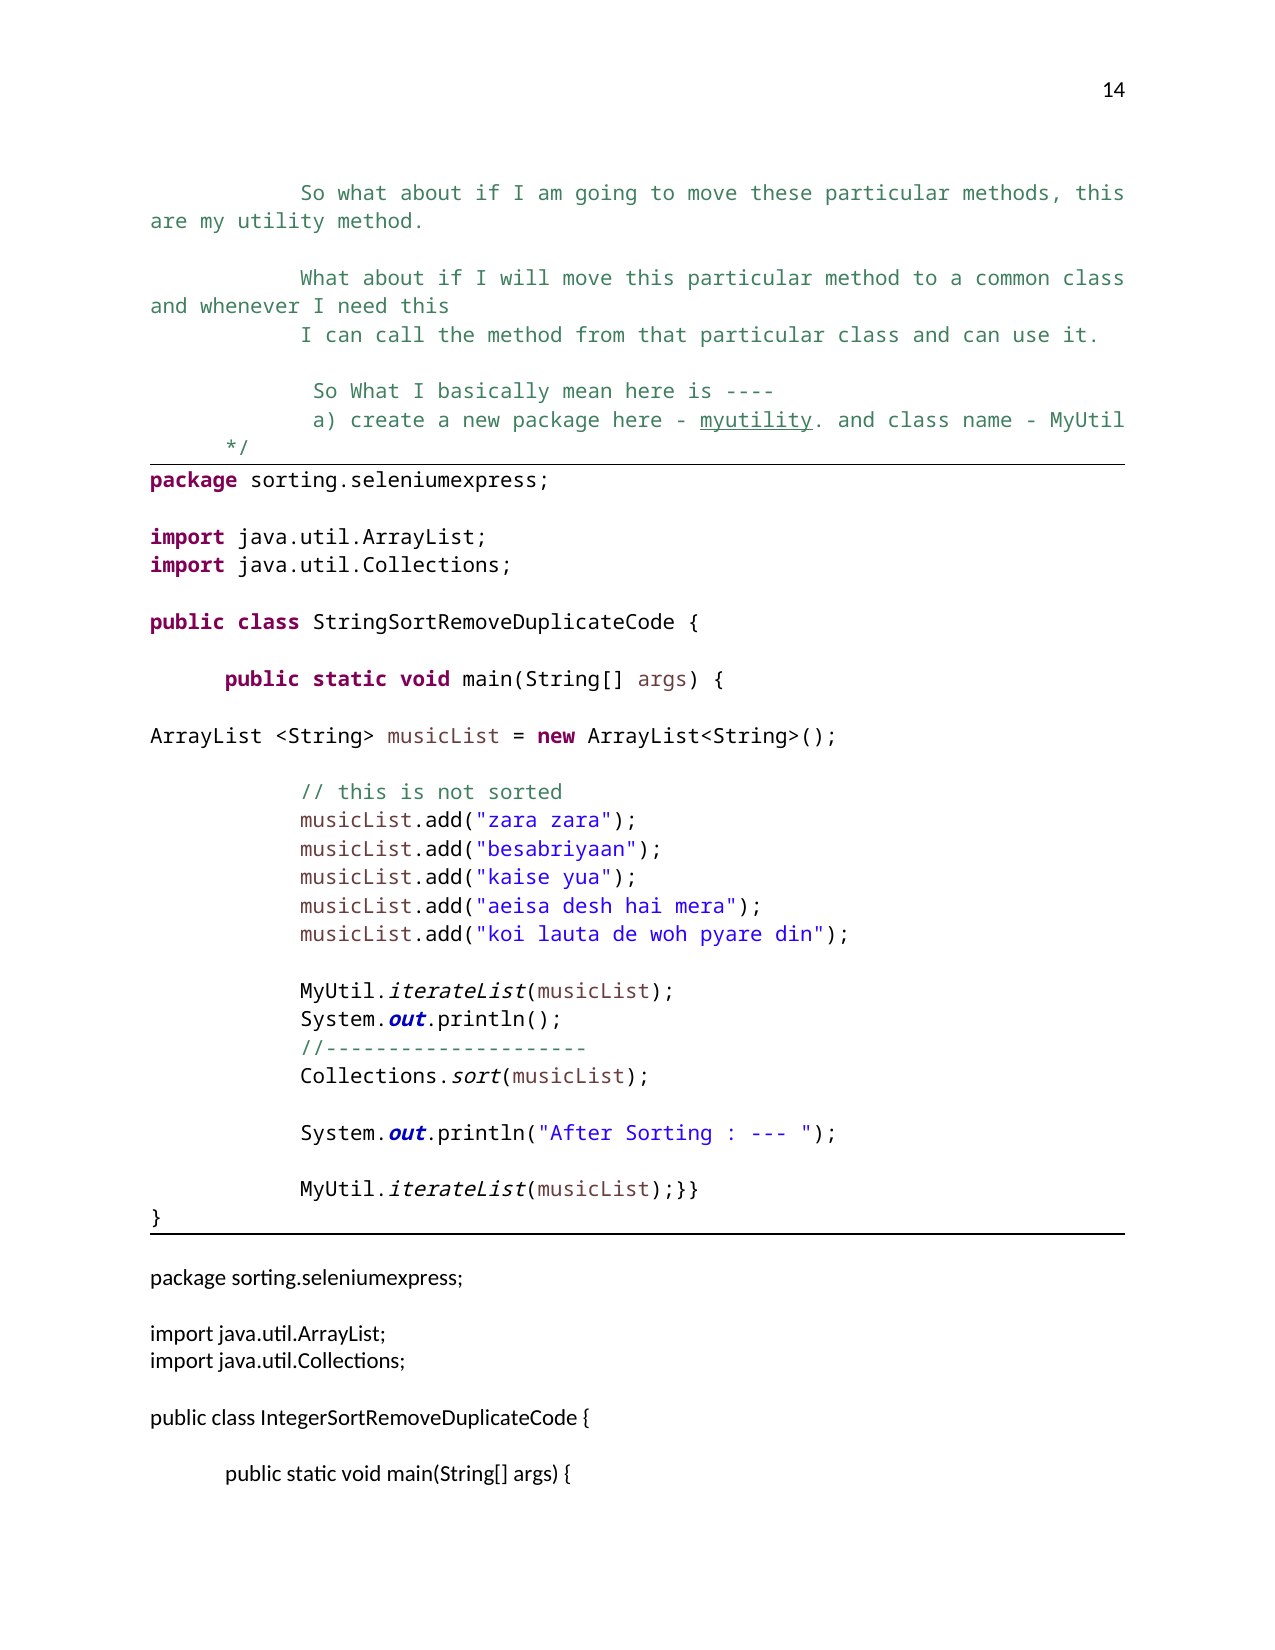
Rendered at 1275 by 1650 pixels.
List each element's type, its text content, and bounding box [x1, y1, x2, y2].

text So what about if I am going to move these particular methods, this are my utility method. [150, 178, 1125, 235]
text public class IntegerSortRemoveDuplicateCode { [150, 1403, 1125, 1431]
text musicList.add("besabriyaan"); [150, 834, 1125, 862]
text */ [150, 433, 1125, 464]
text //--------------------- [150, 1033, 1125, 1061]
text public class StringSortRemoveDuplicateCode { [150, 607, 1125, 636]
text musicList.add("kaise yua"); [150, 862, 1125, 891]
text import java.util.ArrayList; [150, 522, 1125, 551]
text } [150, 1202, 1125, 1233]
text System.out.println(); [150, 1004, 1125, 1033]
text package sorting.seleniumexpress; [150, 1263, 1125, 1291]
text import java.util.Collections; [150, 1347, 1125, 1375]
text import java.util.Collections; [150, 551, 1125, 579]
text What about if I will move this particular method to a common class and whenever I need this [150, 263, 1125, 320]
text ArrayList <String> musicList = new ArrayList<String>(); [150, 721, 1125, 749]
text public static void main(String[] args) { [150, 664, 1125, 693]
text System.out.println("After Sorting : --- "); [150, 1118, 1125, 1146]
text import java.util.ArrayList; [150, 1319, 1125, 1347]
text So What I basically mean here is ---- [150, 376, 1125, 405]
text MyUtil.iterateList(musicList); [150, 976, 1125, 1004]
text MyUtil.iterateList(musicList);}} [150, 1174, 1125, 1202]
text Collections.sort(musicList); [150, 1061, 1125, 1089]
text a) create a new package here - myutility. and class name - MyUtil [150, 405, 1125, 433]
text package sorting.seleniumexpress; [150, 465, 1125, 494]
text musicList.add("zara zara"); [150, 806, 1125, 834]
text public static void main(String[] args) { [150, 1459, 1125, 1487]
text musicList.add("aeisa desh hai mera"); [150, 891, 1125, 919]
text // this is not sorted [150, 777, 1125, 806]
text I can call the method from that particular class and can use it. [150, 320, 1125, 348]
text musicList.add("koi lauta de woh pyare din"); [150, 919, 1125, 948]
